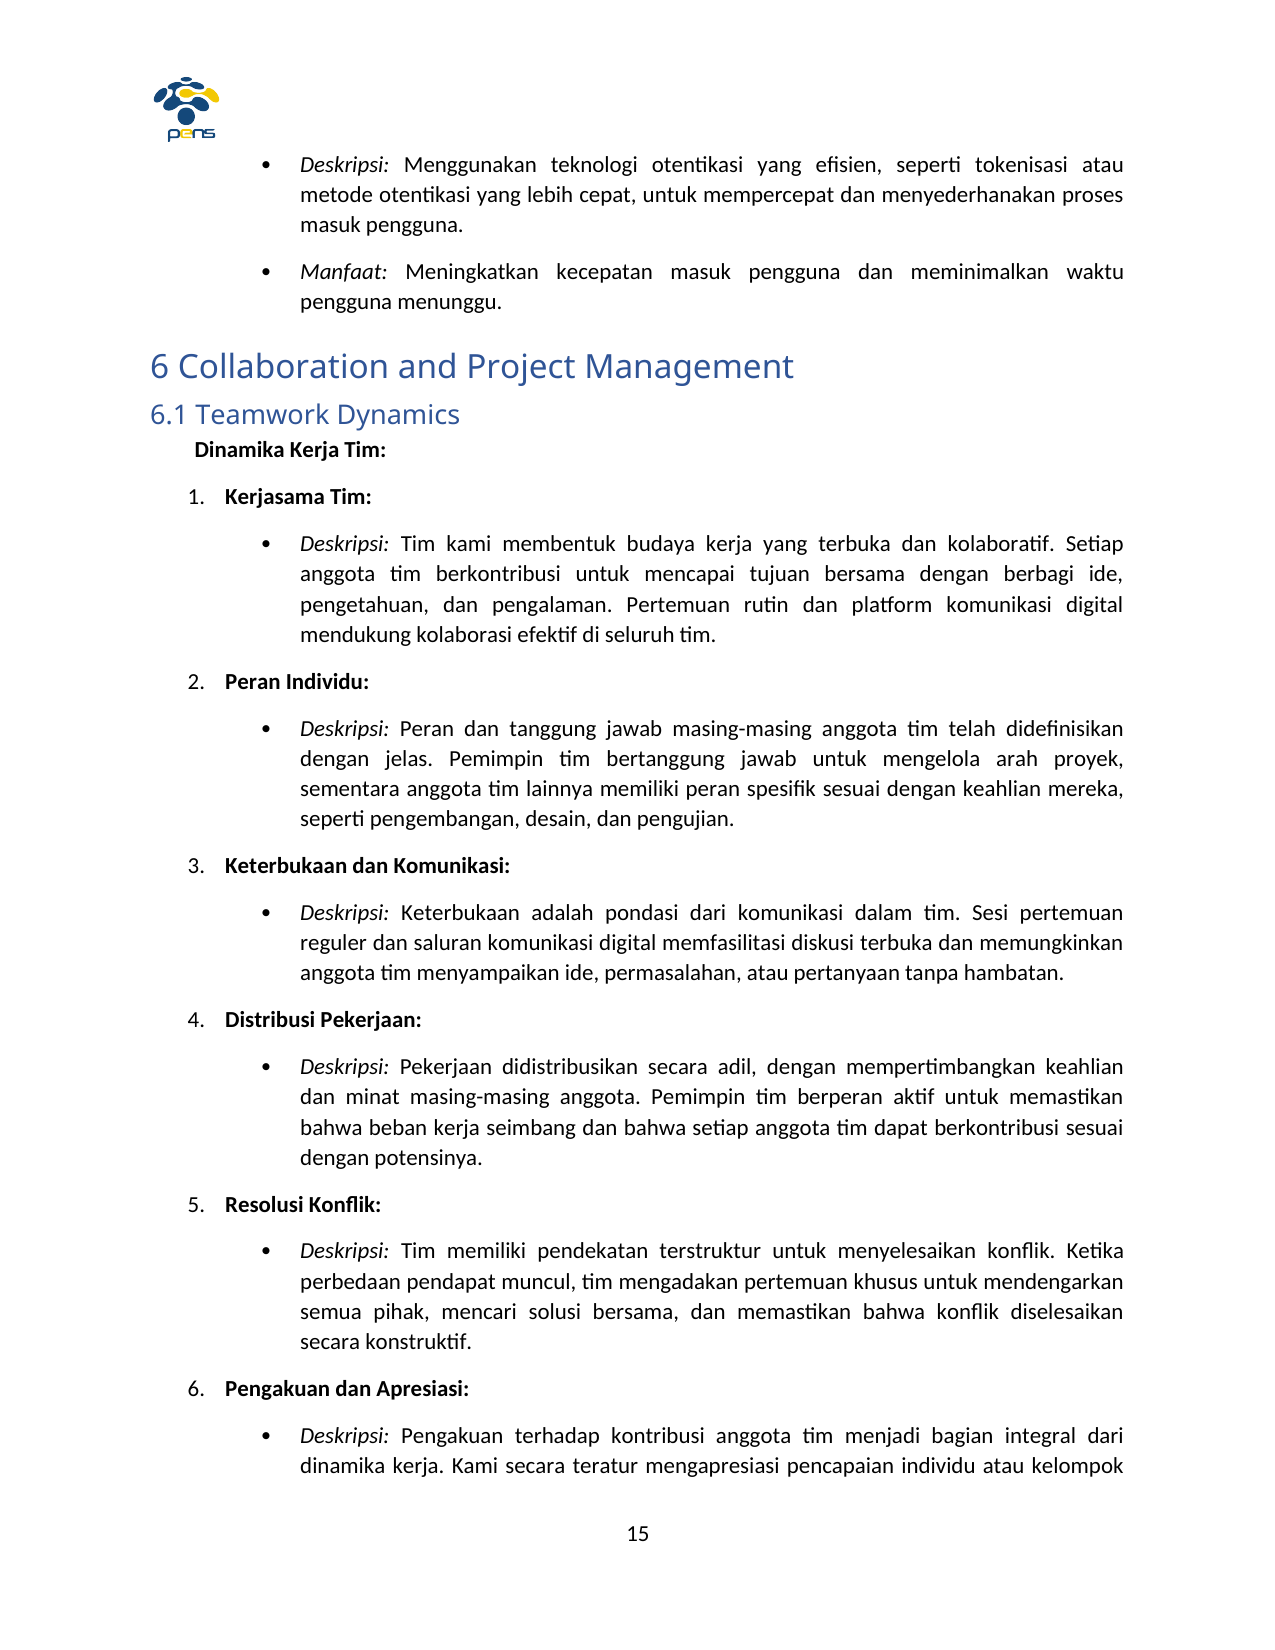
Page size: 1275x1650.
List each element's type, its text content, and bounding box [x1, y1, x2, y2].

list Deskripsi: Tim memiliki pendekatan terstruktur untuk menyelesaikan konflik. Ketika perbedaan pendapat muncul, tim mengadakan pertemuan khusus untuk mendengarkan semua pihak, mencari solusi bersama, dan memastikan bahwa konflik diselesaikan secara konstruktif. [262, 1237, 1125, 1355]
list Resolusi Konflik: [187, 1190, 1125, 1218]
list Deskripsi: Menggunakan teknologi otentikasi yang efisien, seperti tokenisasi atau metode otentikasi yang lebih cepat, untuk mempercepat dan menyederhanakan proses masuk pengguna. [262, 150, 1125, 238]
list Kerjasama Tim: [187, 482, 1125, 511]
picture [150, 75, 223, 144]
list Peran Individu: [187, 667, 1125, 695]
list Deskripsi: Keterbukaan adalah pondasi dari komunikasi dalam tim. Sesi pertemuan reguler dan saluran komunikasi digital memfasilitasi diskusi terbuka dan memungkinkan anggota tim menyampaikan ide, permasalahan, atau pertanyaan tanpa hambatan. [262, 898, 1125, 987]
list Distribusi Pekerjaan: [187, 1005, 1125, 1033]
list Manfaat: Meningkatkan kecepatan masuk pengguna dan meminimalkan waktu pengguna menunggu. [262, 257, 1125, 316]
subtitle 6 Collaboration and Project Management [150, 343, 1125, 388]
list Deskripsi: Tim kami membentuk budaya kerja yang terbuka dan kolaboratif. Setiap anggota tim berkontribusi untuk mencapai tujuan bersama dengan berbagi ide, pengetahuan, dan pengalaman. Pertemuan rutin dan platform komunikasi digital mendukung kolaborasi efektif di seluruh tim. [262, 529, 1125, 648]
subtitle 6.1 Teamwork Dynamics [150, 396, 1125, 433]
text Dinamika Kerja Tim: [165, 436, 1125, 464]
list Keterbukaan dan Komunikasi: [187, 851, 1125, 879]
list Pengakuan dan Apresiasi: [187, 1374, 1125, 1402]
list Deskripsi: Pekerjaan didistribusikan secara adil, dengan mempertimbangkan keahlian dan minat masing-masing anggota. Pemimpin tim berperan aktif untuk memastikan bahwa beban kerja seimbang dan bahwa setiap anggota tim dapat berkontribusi sesuai dengan potensinya. [262, 1052, 1125, 1171]
list Deskripsi: Peran dan tanggung jawab masing-masing anggota tim telah didefinisikan dengan jelas. Pemimpin tim bertanggung jawab untuk mengelola arah proyek, sementara anggota tim lainnya memiliki peran spesifik sesuai dengan keahlian mereka, seperti pengembangan, desain, dan pengujian. [262, 714, 1125, 832]
